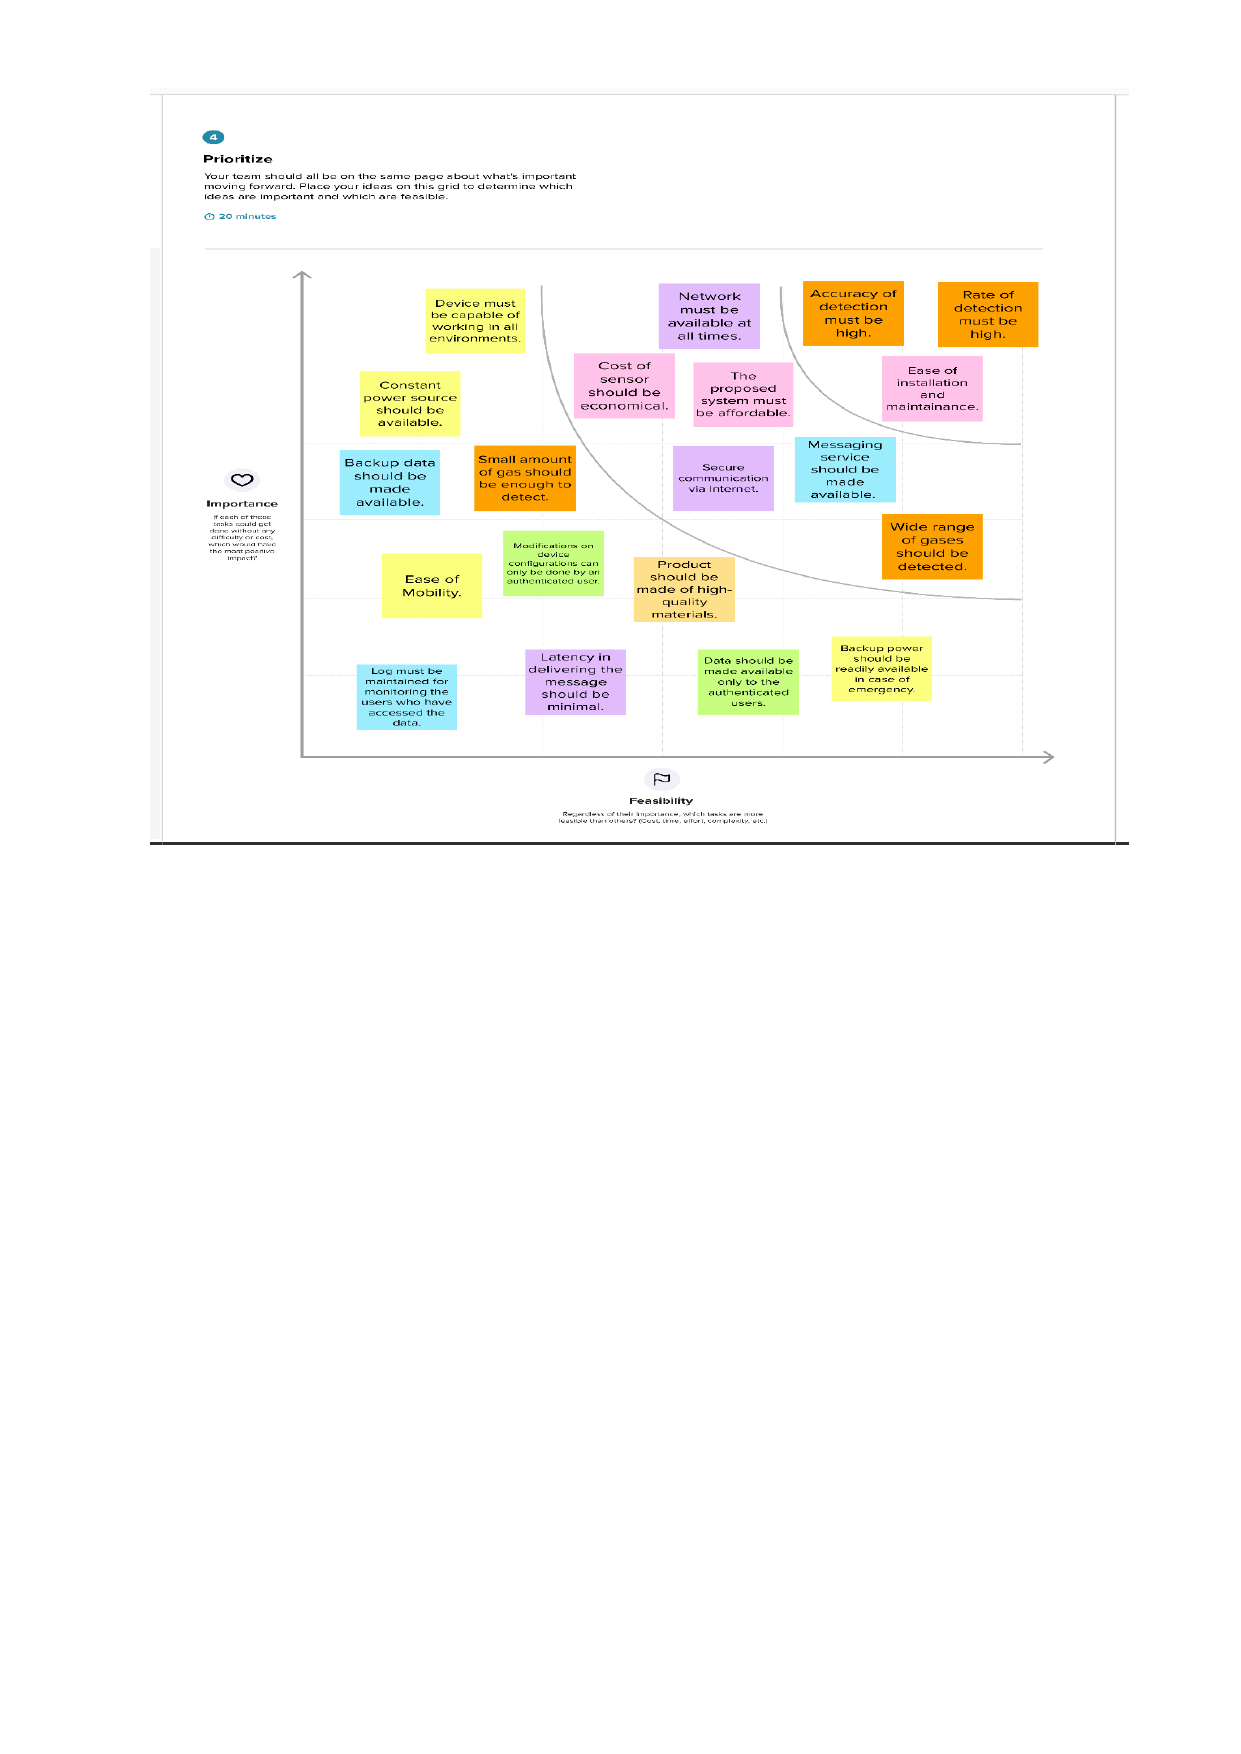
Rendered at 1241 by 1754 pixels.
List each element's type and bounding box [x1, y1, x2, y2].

picture [150, 88, 1129, 845]
